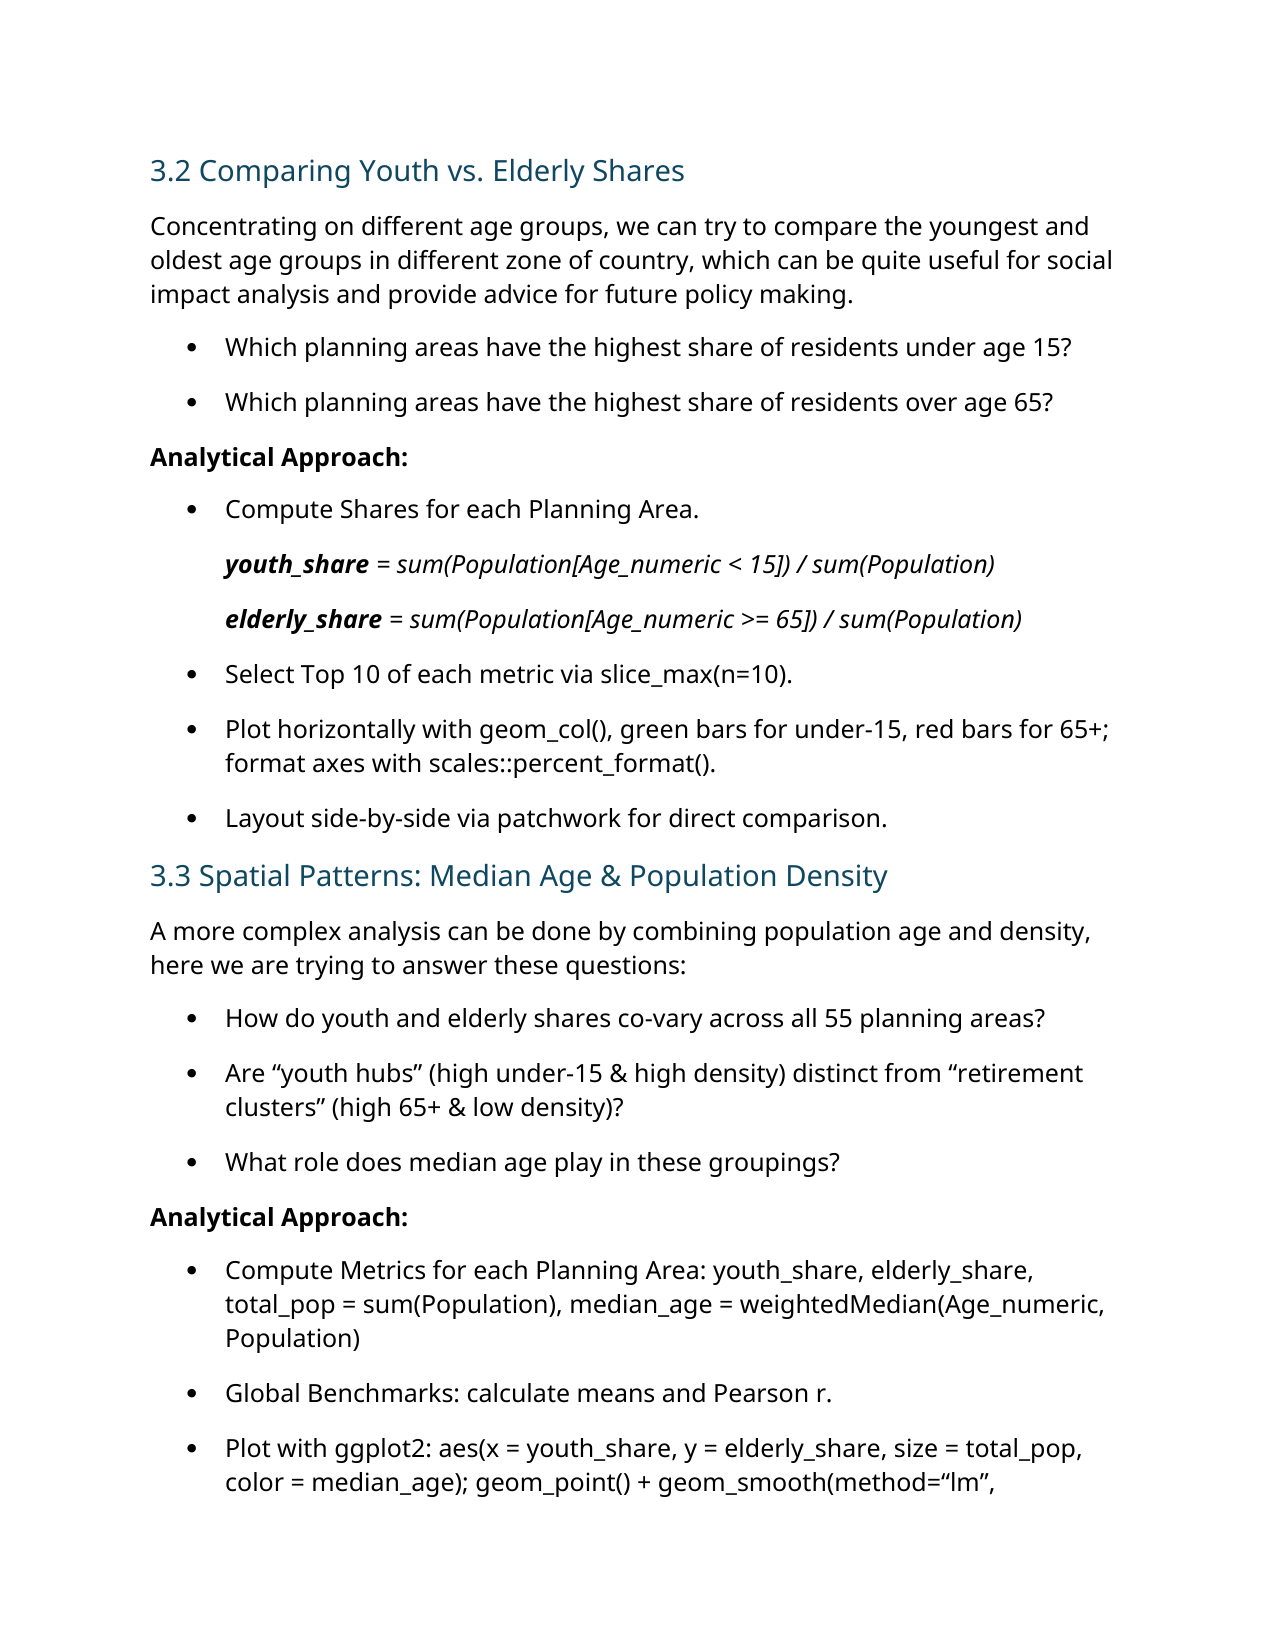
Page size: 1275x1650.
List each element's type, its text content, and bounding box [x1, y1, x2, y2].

subtitle 3.3 Spatial Patterns: Median Age & Population Density [150, 855, 1125, 895]
list How do youth and elderly shares co-vary across all 55 planning areas? [187, 1001, 1125, 1035]
list Layout side-by-side via patchwork for direct comparison. [187, 801, 1125, 834]
text Analytical Approach: [150, 439, 1125, 473]
list elderly_share = sum(Population[Age_numeric >= 65]) / sum(Population) [187, 602, 1125, 636]
text Analytical Approach: [150, 1199, 1125, 1233]
subtitle 3.2 Comparing Youth vs. Elderly Shares [150, 150, 1125, 190]
list Compute Metrics for each Planning Area: youth_share, elderly_share, total_pop = sum(Population), median_age = weightedMedian(Age_numeric, Population) [187, 1252, 1125, 1354]
list What role does median age play in these groupings? [187, 1144, 1125, 1179]
list Which planning areas have the highest share of residents over age 65? [187, 384, 1125, 418]
list Global Benchmarks: calculate means and Pearson r. [187, 1375, 1125, 1409]
list Plot horizontally with geom_col(), green bars for under-15, red bars for 65+; format axes with scales::percent_format(). [187, 712, 1125, 780]
list Which planning areas have the highest share of residents under age 15? [187, 329, 1125, 363]
list youth_share = sum(Population[Age_numeric < 15]) / sum(Population) [187, 547, 1125, 581]
list Are “youth hubs” (high under-15 & high density) distinct from “retirement clusters” (high 65+ & low density)? [187, 1056, 1125, 1124]
list Select Top 10 of each metric via slice_max(n=10). [187, 657, 1125, 691]
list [187, 1430, 1125, 1498]
text A more complex analysis can be done by combining population age and density, here we are trying to answer these questions: [150, 914, 1125, 982]
text Concentrating on different age groups, we can try to compare the youngest and oldest age groups in different zone of country, which can be quite useful for social impact analysis and provide advice for future policy making. [150, 208, 1125, 311]
list Compute Shares for each Planning Area. [187, 492, 1125, 526]
